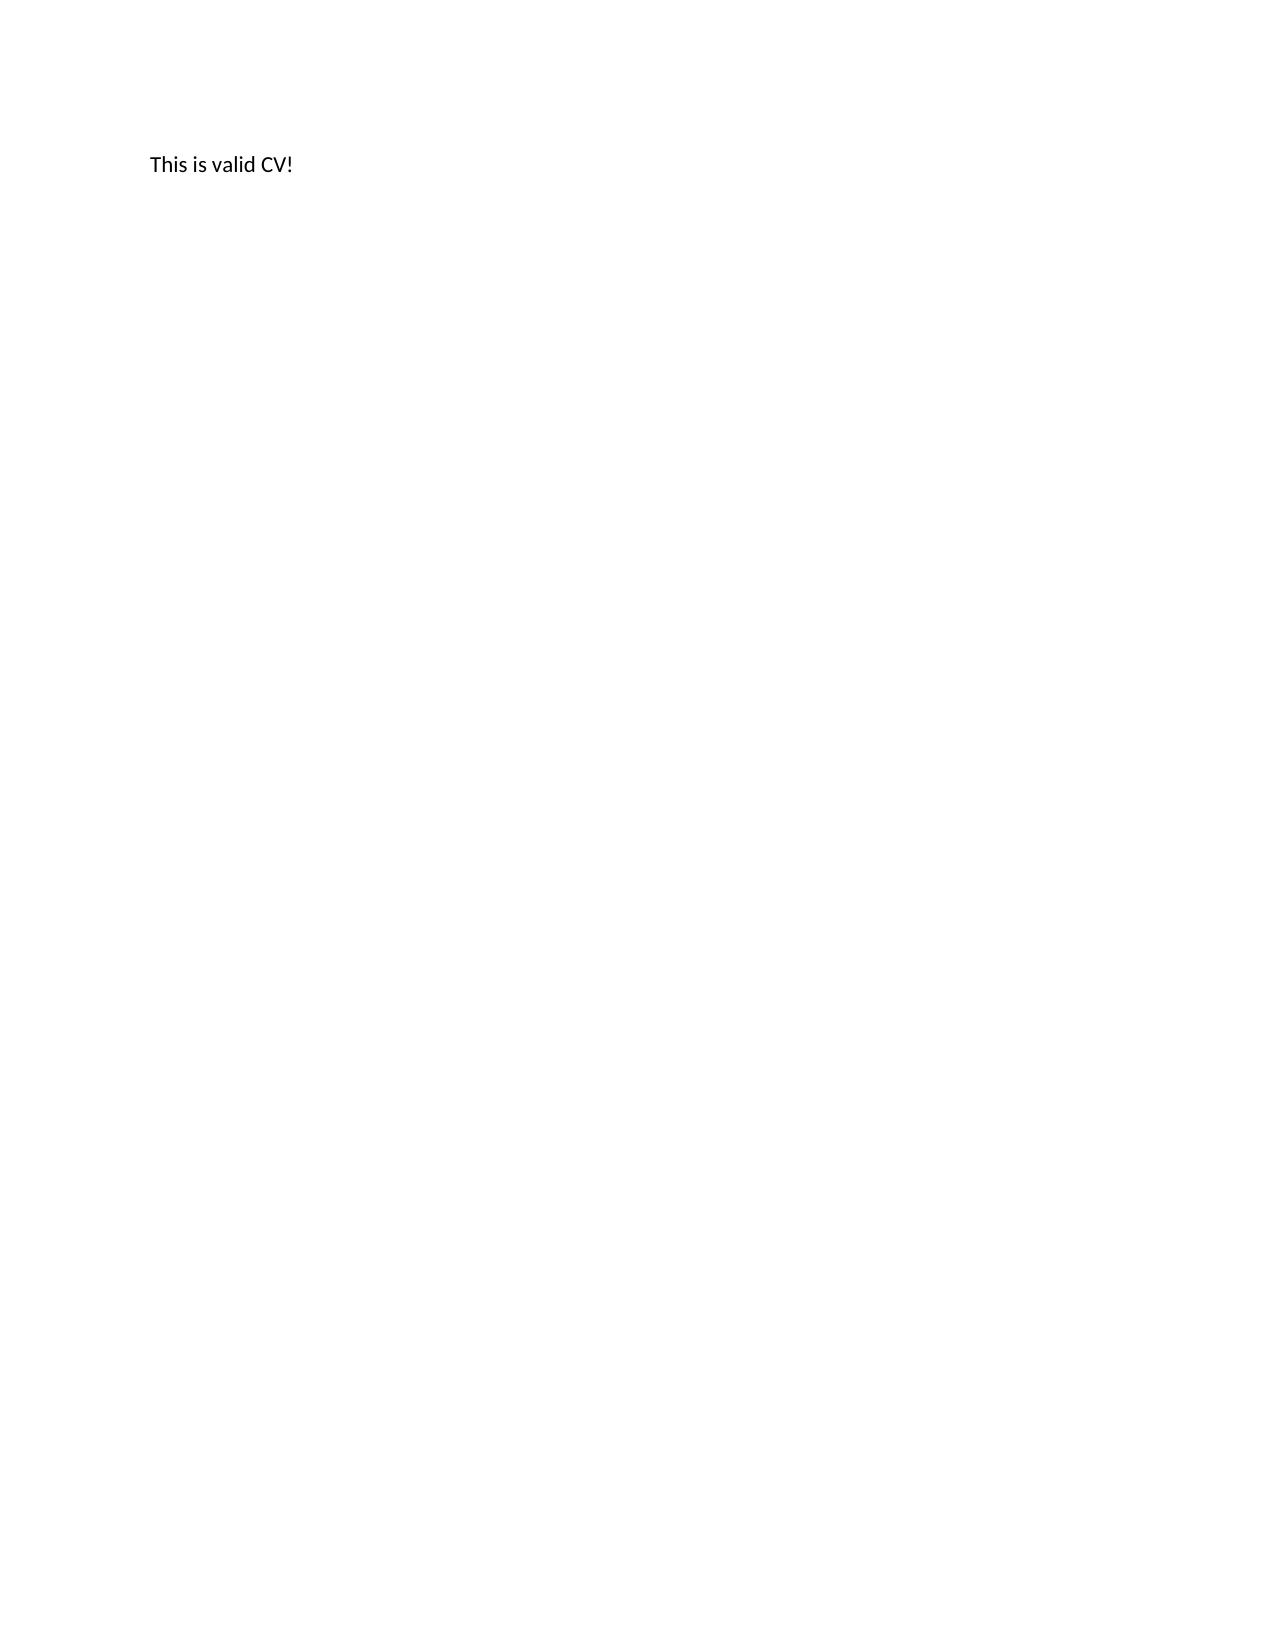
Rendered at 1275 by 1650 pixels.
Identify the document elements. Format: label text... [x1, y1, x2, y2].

text This is valid CV! [150, 150, 1125, 178]
